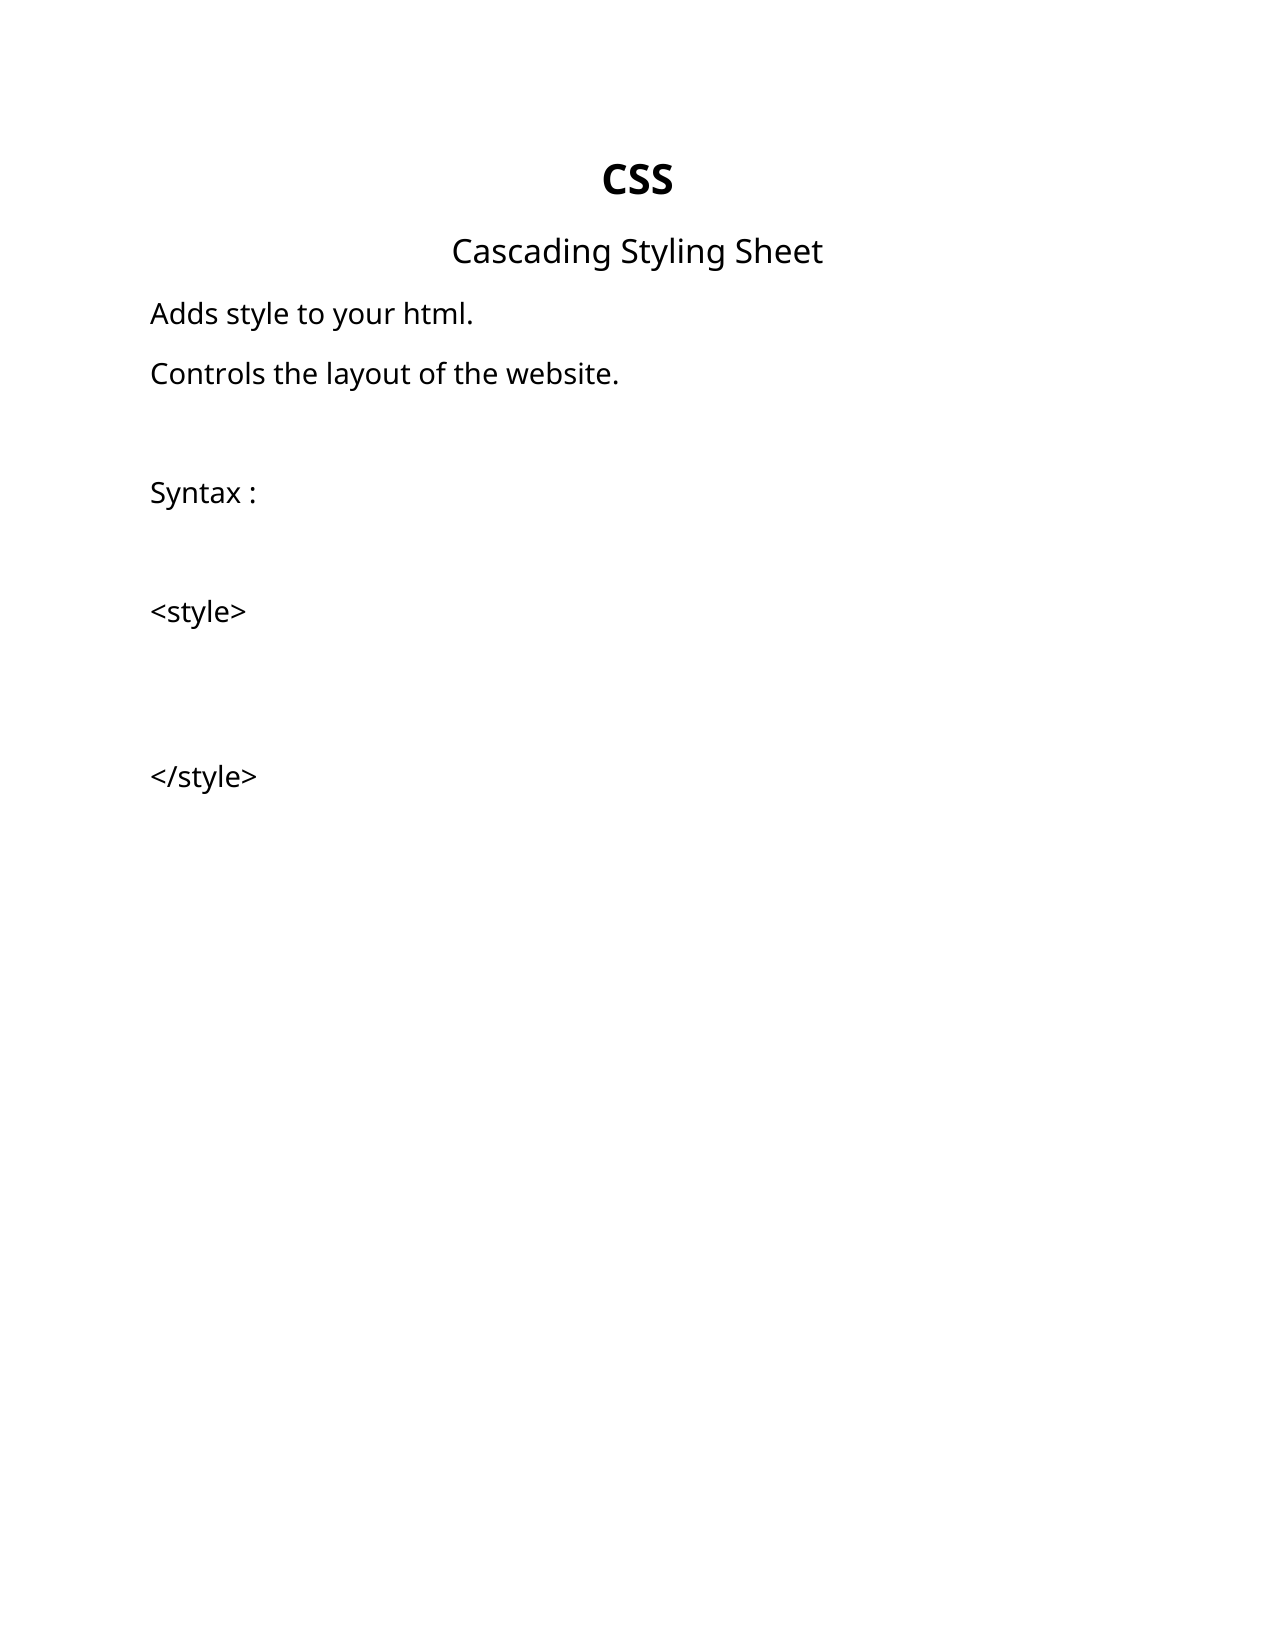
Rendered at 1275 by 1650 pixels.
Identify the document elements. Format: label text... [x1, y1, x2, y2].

text </style> [150, 757, 1125, 796]
text Controls the layout of the website. [150, 353, 1125, 393]
text <style> [150, 591, 1125, 631]
text Syntax : [150, 472, 1125, 512]
text Cascading Styling Sheet [150, 228, 1125, 273]
text CSS [150, 150, 1125, 207]
text Adds style to your html. [150, 293, 1125, 333]
